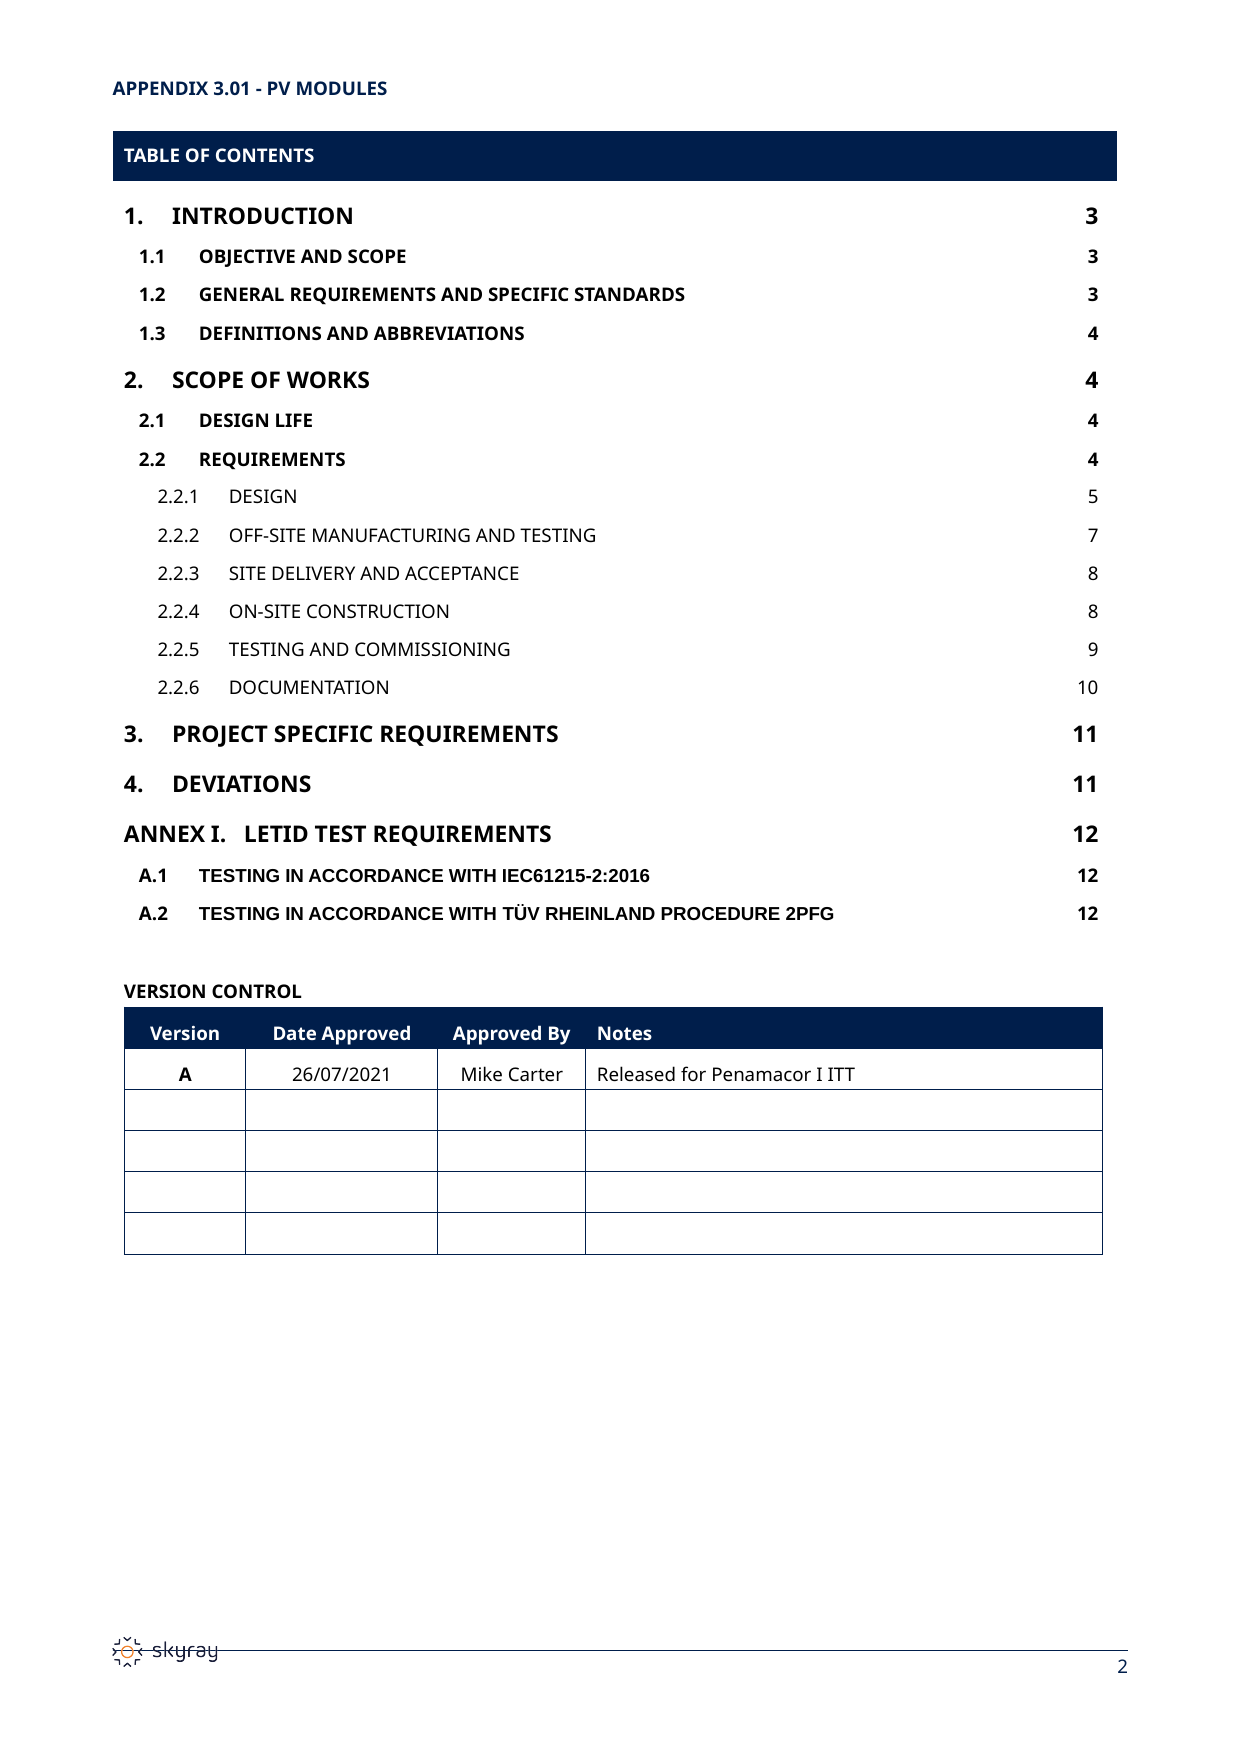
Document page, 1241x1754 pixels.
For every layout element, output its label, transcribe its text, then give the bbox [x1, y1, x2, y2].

picture [108, 1628, 218, 1673]
table_header TABLE OF CONTENTS [113, 131, 1117, 181]
table_cell 1. INTRODUCTION 3 1.1 OBJECTIVE AND SCOPE 3 1.2 GENERAL REQUIREMENTS AND SPECIFIC STANDARDS 3 1.3 DEFINITIONS AND Abbreviations 4 2. SCOPE OF WORKS 4 2.1 DESIGN LIFE 4 2.2 REQUIREMENTS 4 2.2.1 Design 5 2.2.2 Off-Site Manufacturing and Testing 7 2.2.3 Site Delivery and Acceptance 8 2.2.4 On-Site Construction 8 2.2.5 Testing and Commissioning 9 2.2.6 Documentation 10 3. PROJECT SPECIFIC REQUIREMENTS 11 4. DEVIATIONS 11 ANNEX I. LeTID Test requirements 12 A.1 Testing in Accordance with IEC61215-2:2016 12 A.2 Testing in Accordance with TÜV Rheinland procedure 2pfg 12 VERSION CONTROL [113, 181, 1117, 1254]
